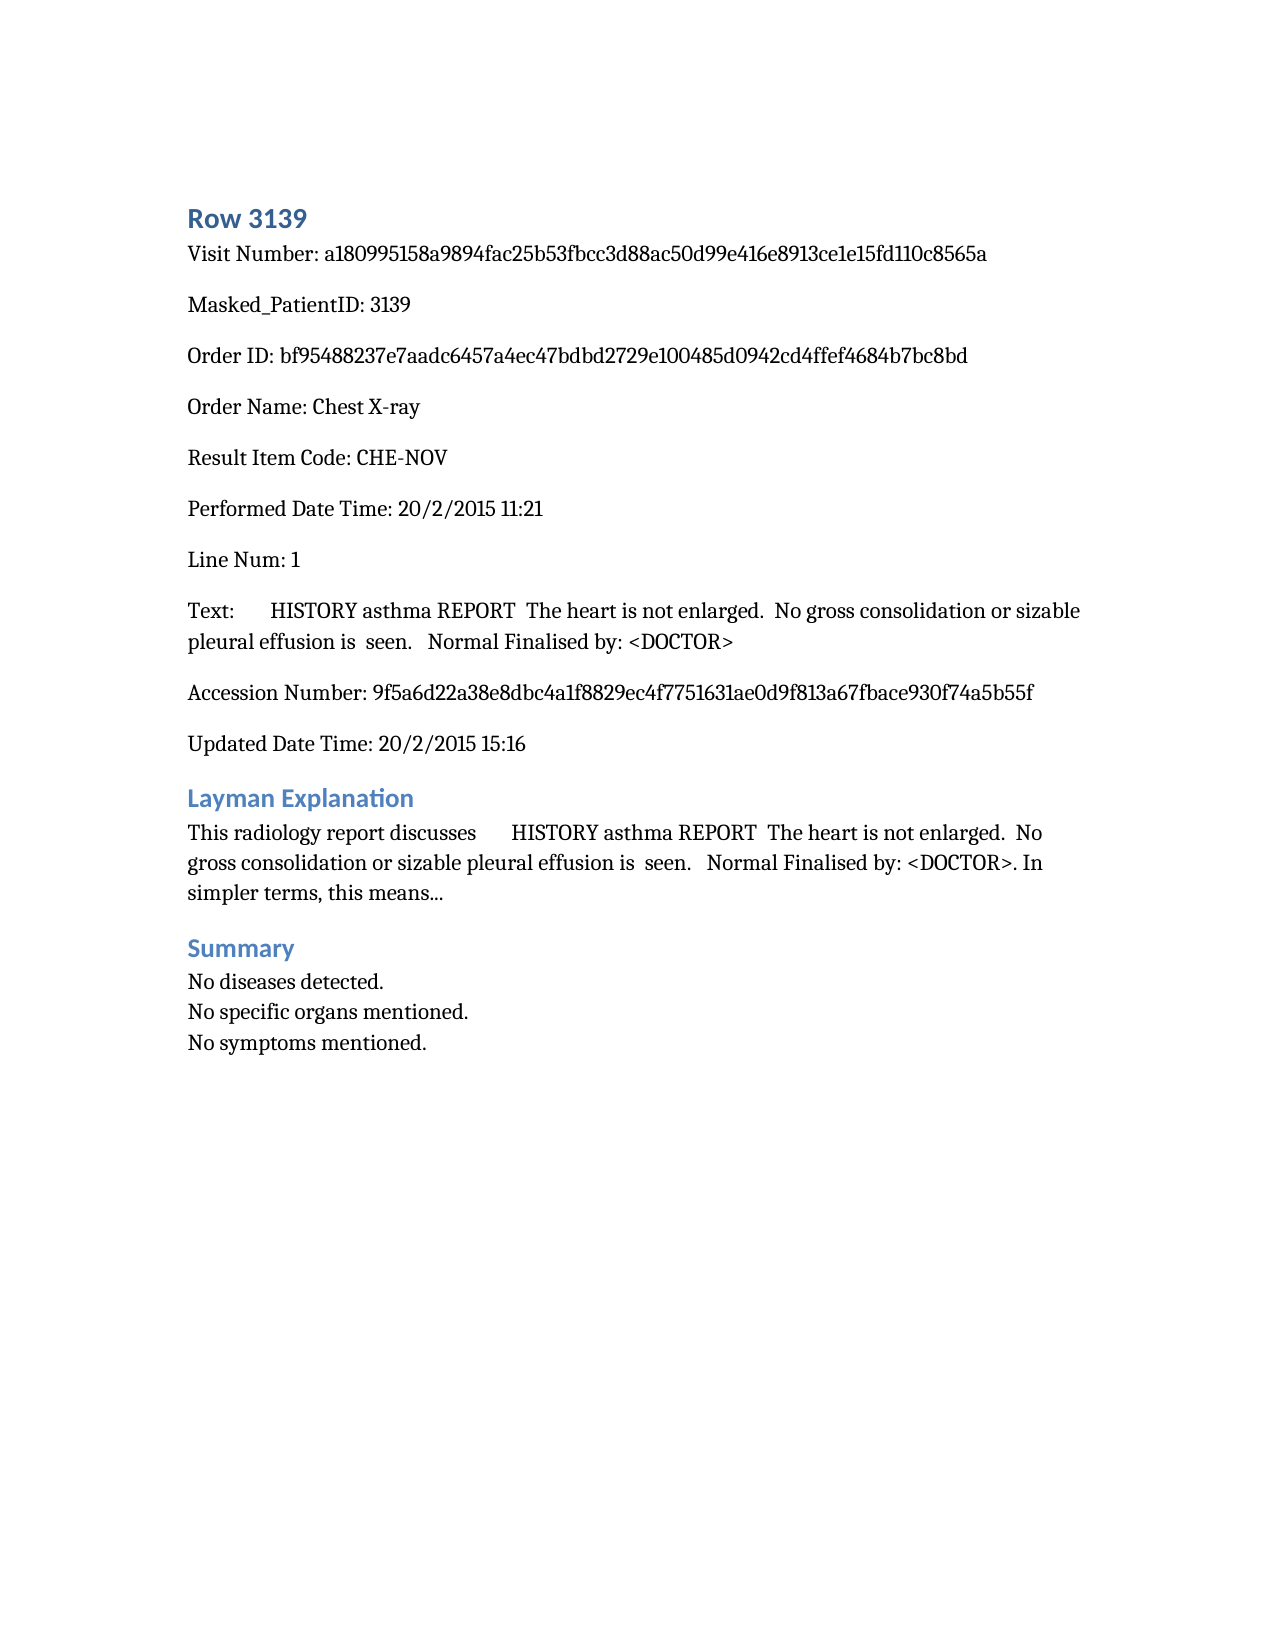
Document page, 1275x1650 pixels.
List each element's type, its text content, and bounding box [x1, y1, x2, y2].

text Masked_PatientID: 3139 [187, 292, 1087, 318]
text Result Item Code: CHE-NOV [187, 445, 1087, 471]
text Order ID: bf95488237e7aadc6457a4ec47bdbd2729e100485d0942cd4ffef4684b7bc8bd [187, 343, 1087, 369]
text Order Name: Chest X-ray [187, 394, 1087, 420]
text Accession Number: 9f5a6d22a38e8dbc4a1f8829ec4f7751631ae0d9f813a67fbace930f74a5b55f [187, 679, 1087, 706]
text This radiology report discusses HISTORY asthma REPORT The heart is not enlarged. No gross consolidation or sizable pleural effusion is seen. Normal Finalised by: <DOCTOR>. In simpler terms, this means... [187, 819, 1087, 906]
text Performed Date Time: 20/2/2015 11:21 [187, 496, 1087, 522]
text Text: HISTORY asthma REPORT The heart is not enlarged. No gross consolidation or sizable pleural effusion is seen. Normal Finalised by: <DOCTOR> [187, 598, 1087, 655]
subtitle Row 3139 [187, 200, 1087, 236]
subtitle Layman Explanation [187, 782, 1087, 814]
text Line Num: 1 [187, 547, 1087, 573]
text Visit Number: a180995158a9894fac25b53fbcc3d88ac50d99e416e8913ce1e15fd110c8565a [187, 241, 1087, 267]
text Updated Date Time: 20/2/2015 15:16 [187, 731, 1087, 757]
text No diseases detected. No specific organs mentioned. No symptoms mentioned. [187, 969, 1087, 1056]
subtitle Summary [187, 931, 1087, 964]
